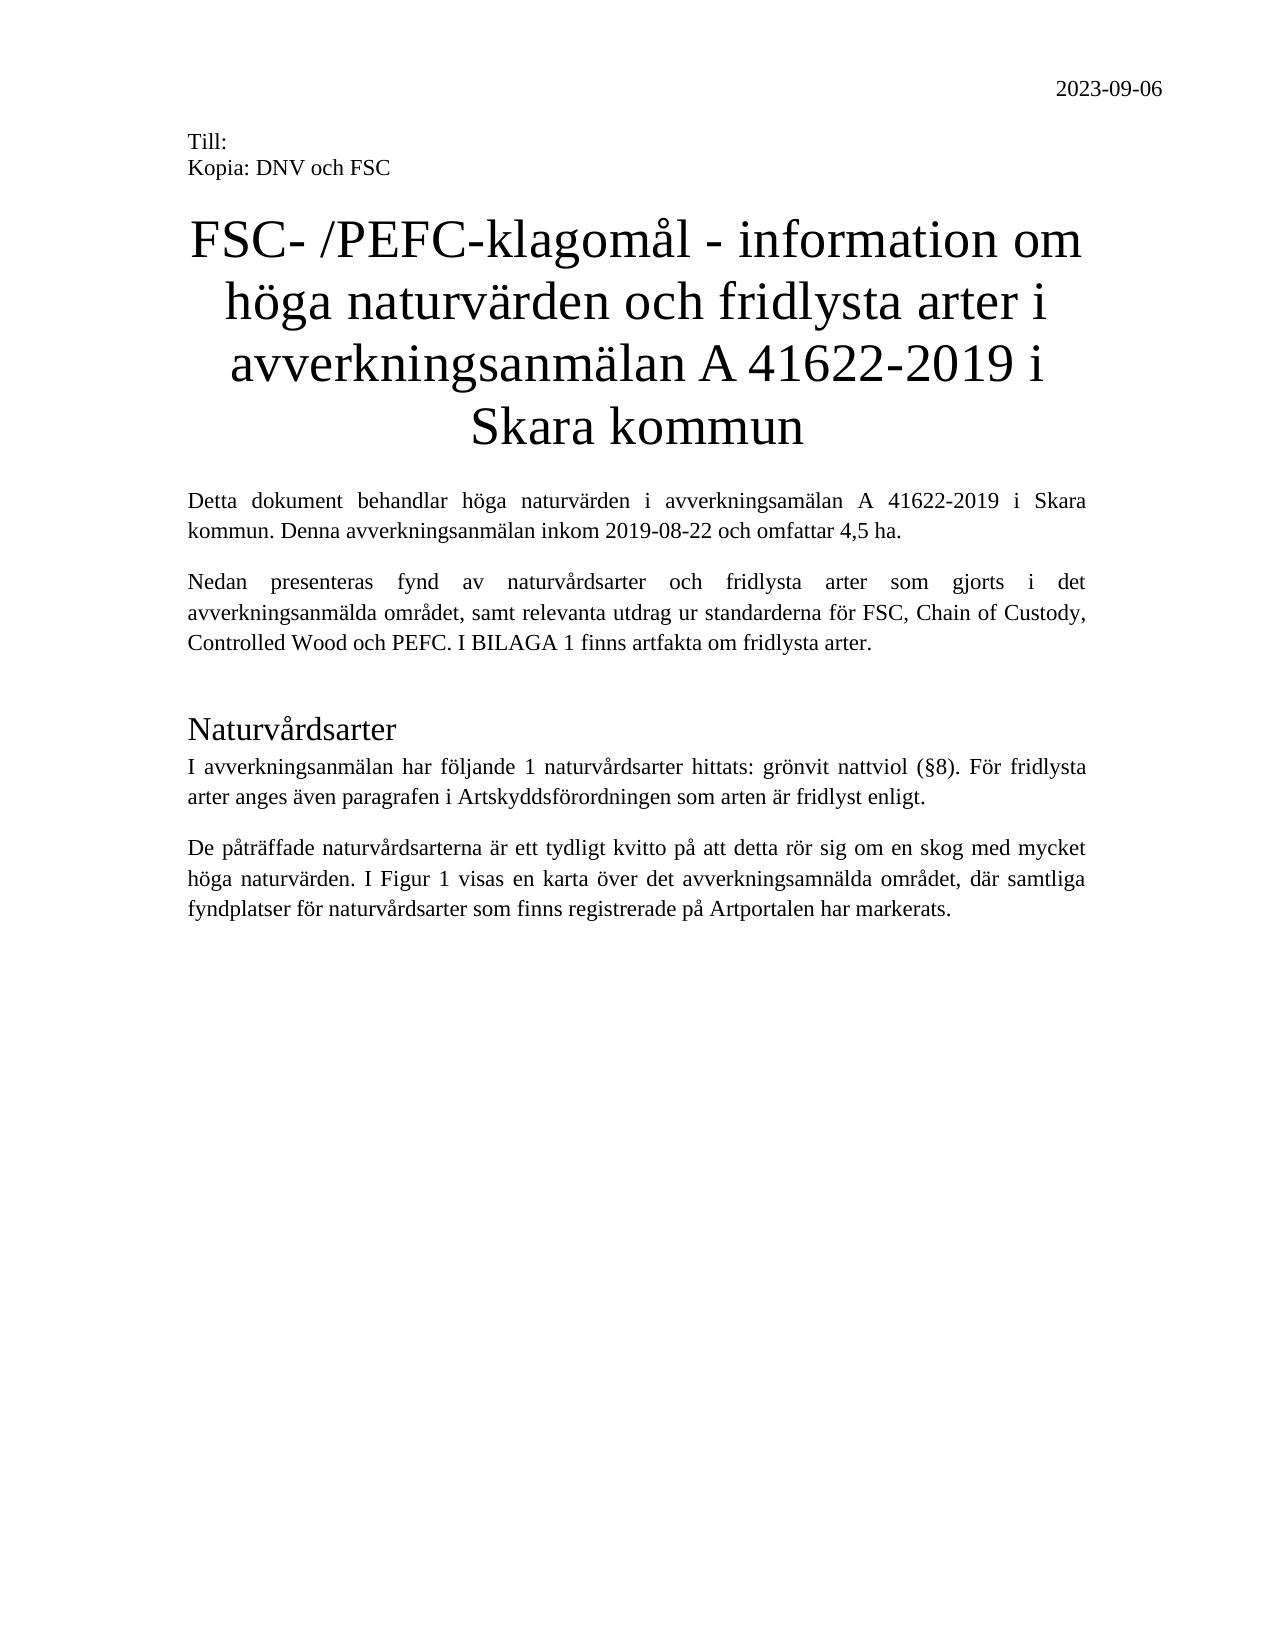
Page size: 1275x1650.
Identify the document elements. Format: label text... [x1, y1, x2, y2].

text Detta dokument behandlar höga naturvärden i avverkningsamälan A 41622-2019 i Skara kommun. Denna avverkningsanmälan inkom 2019-08-22 och omfattar 4,5 ha. [187, 487, 1087, 544]
text I avverkningsanmälan har följande 1 naturvårdsarter hittats: grönvit nattviol (§8). För fridlysta arter anges även paragrafen i Artskyddsförordningen som arten är fridlyst enligt. [187, 753, 1087, 810]
subtitle Naturvårdsarter [187, 709, 1087, 747]
title FSC- /PEFC-klagomål - information om höga naturvärden och fridlysta arter i avverkningsanmälan A 41622-2019 i Skara kommun [187, 207, 1087, 456]
text Nedan presenteras fynd av naturvårdsarter och fridlysta arter som gjorts i det avverkningsanmälda området, samt relevanta utdrag ur standarderna för FSC, Chain of Custody, Controlled Wood och PEFC. I BILAGA 1 finns artfakta om fridlysta arter. [187, 568, 1087, 655]
text De påträffade naturvårdsarterna är ett tydligt kvitto på att detta rör sig om en skog med mycket höga naturvärden. I Figur 1 visas en karta över det avverkningsamnälda området, där samtliga fyndplatser för naturvårdsarter som finns registrerade på Artportalen har markerats. [187, 834, 1087, 921]
